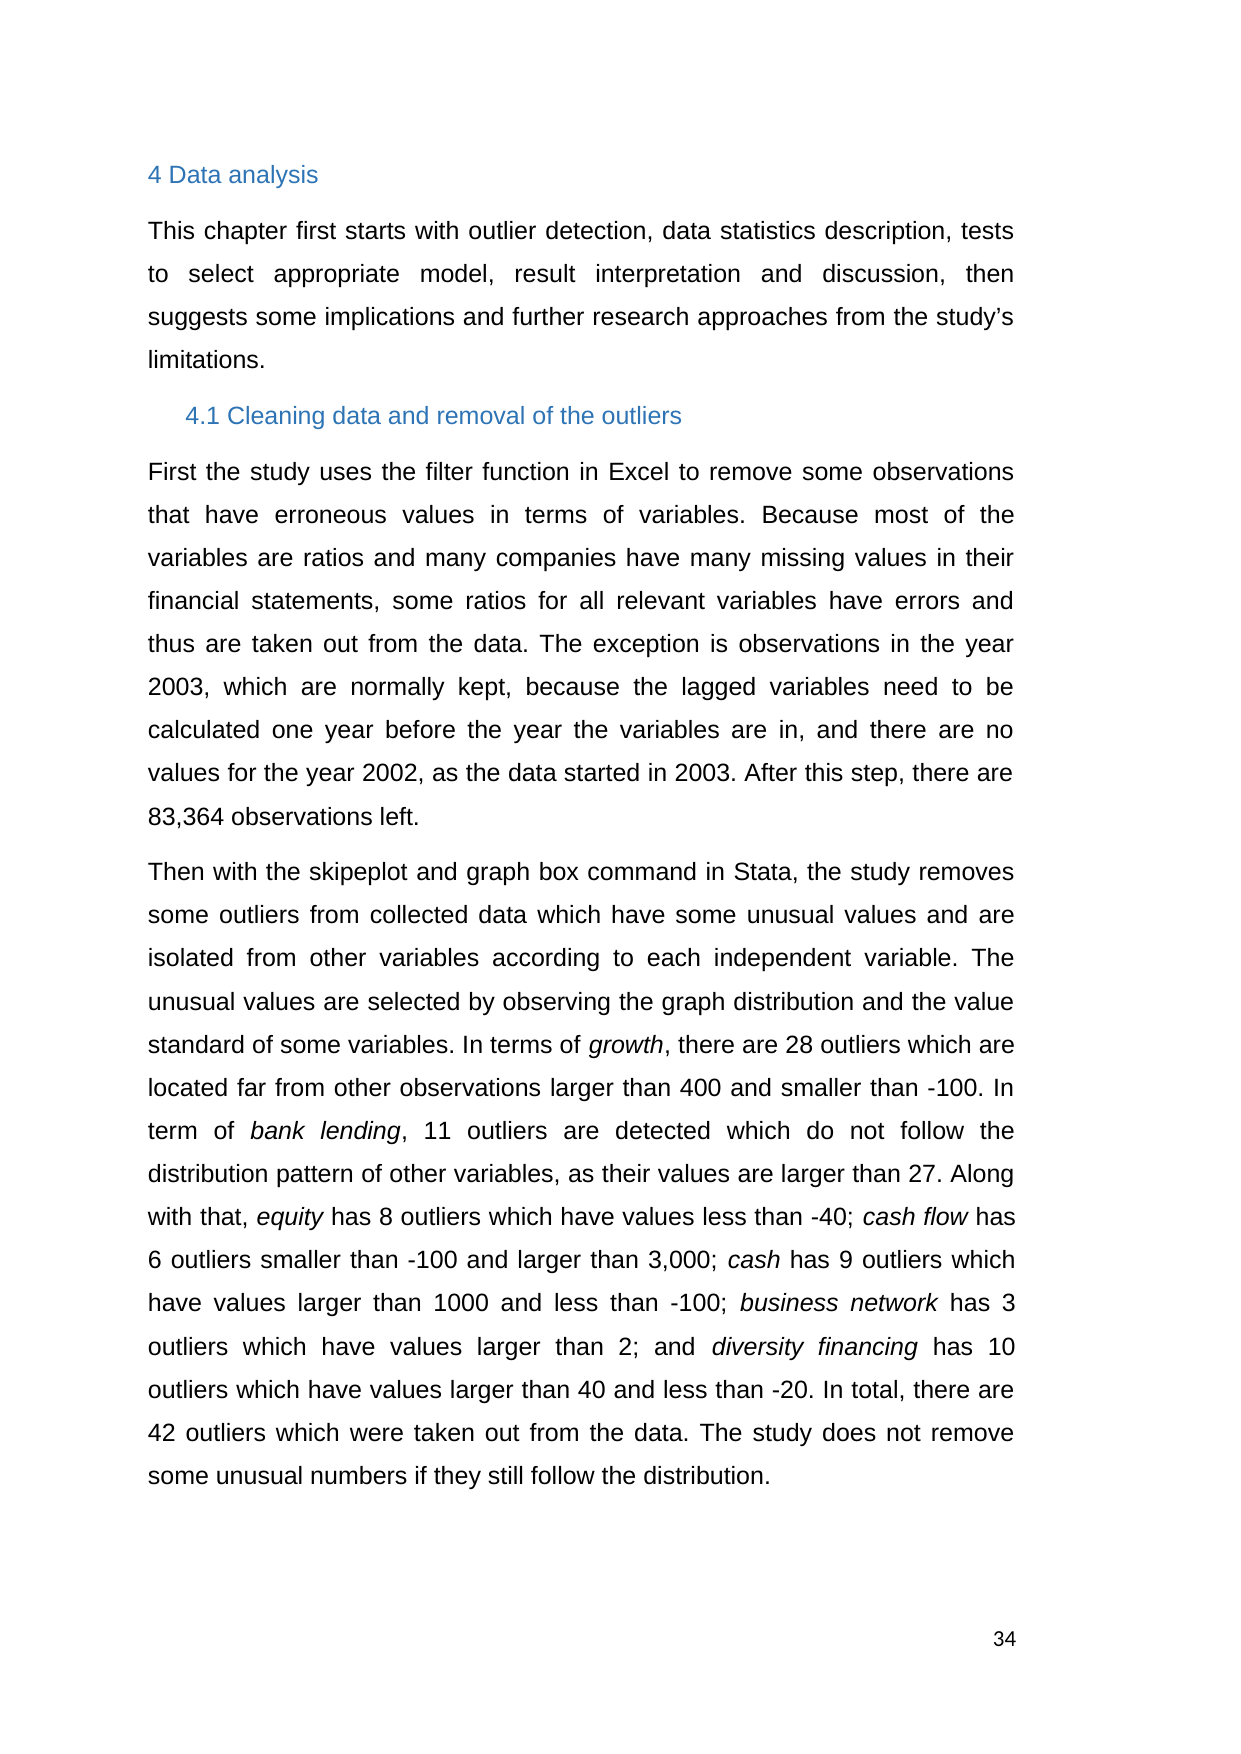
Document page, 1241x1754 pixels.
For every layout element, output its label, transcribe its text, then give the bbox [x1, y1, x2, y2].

text Then with the skipeplot and graph box command in Stata, the study removes some outliers from collected data which have some unusual values and are isolated from other variables according to each independent variable. The unusual values are selected by observing the graph distribution and the value standard of some variables. In terms of growth, there are 28 outliers which are located far from other observations larger than 400 and smaller than -100. In term of bank lending, 11 outliers are detected which do not follow the distribution pattern of other variables, as their values are larger than 27. Along with that, equity has 8 outliers which have values less than -40; cash flow has 6 outliers smaller than -100 and larger than 3,000; cash has 9 outliers which have values larger than 1000 and less than -100; business network has 3 outliers which have values larger than 2; and diversity financing has 10 outliers which have values larger than 40 and less than -20. In total, there are 42 outliers which were taken out from the data. The study does not remove some unusual numbers if they still follow the distribution. [148, 857, 1016, 1489]
text First the study uses the filter function in Excel to remove some observations that have erroneous values in terms of variables. Because most of the variables are ratios and many companies have many missing values in their financial statements, some ratios for all relevant variables have errors and thus are taken out from the data. The exception is observations in the year 2003, which are normally kept, because the lagged variables need to be calculated one year before the year the variables are in, and there are no values for the year 2002, as the data started in 2003. After this step, there are 83,364 observations left. [148, 456, 1016, 830]
subtitle 4 Data analysis [148, 160, 1016, 189]
subtitle 4.1 Cleaning data and removal of the outliers [148, 401, 1016, 429]
text This chapter first starts with outlier detection, data statistics description, tests to select appropriate model, result interpretation and discussion, then suggests some implications and further research approaches from the study’s limitations. [148, 216, 1016, 374]
